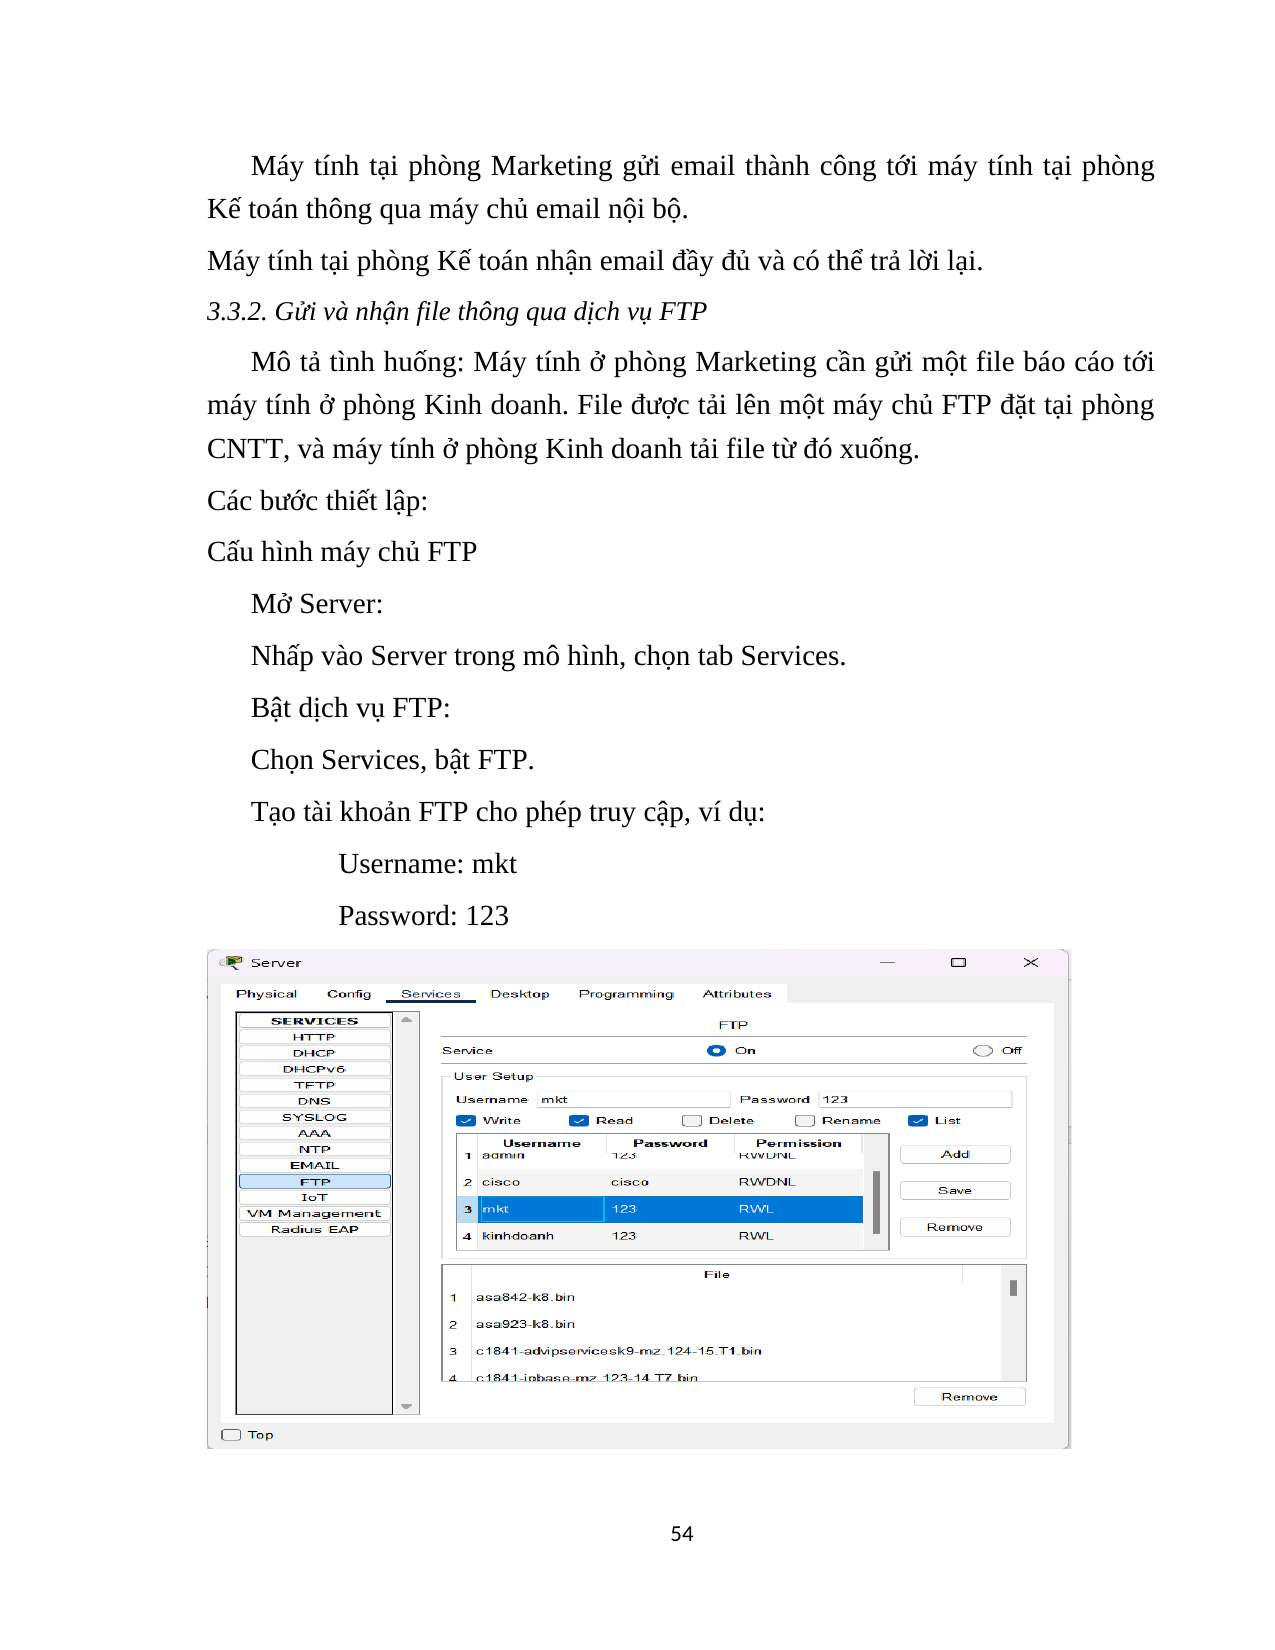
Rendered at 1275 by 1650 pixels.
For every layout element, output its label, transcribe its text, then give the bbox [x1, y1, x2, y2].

text Cấu hình máy chủ FTP [207, 534, 1157, 568]
text Mở Server: [207, 586, 1157, 620]
text Bật dịch vụ FTP: [207, 690, 1157, 724]
text Password: 123 [294, 898, 1157, 931]
text Tạo tài khoản FTP cho phép truy cập, ví dụ: [207, 794, 1157, 827]
text Username: mkt [294, 846, 1157, 879]
text Máy tính tại phòng Kế toán nhận email đầy đủ và có thể trả lời lại. [207, 243, 1157, 277]
picture [206, 949, 1072, 1449]
text Nhấp vào Server trong mô hình, chọn tab Services. [207, 638, 1157, 672]
text Các bước thiết lập: [207, 483, 1157, 516]
text Mô tả tình huống: Máy tính ở phòng Marketing cần gửi một file báo cáo tới máy tính ở phòng Kinh doanh. File được tải lên một máy chủ FTP đặt tại phòng CNTT, và máy tính ở phòng Kinh doanh tải file từ đó xuống. [207, 344, 1157, 464]
text Máy tính tại phòng Marketing gửi email thành công tới máy tính tại phòng Kế toán thông qua máy chủ email nội bộ. [207, 148, 1157, 225]
text Chọn Services, bật FTP. [207, 742, 1157, 776]
subtitle 3.3.2. Gửi và nhận file thông qua dịch vụ FTP [207, 295, 1157, 326]
